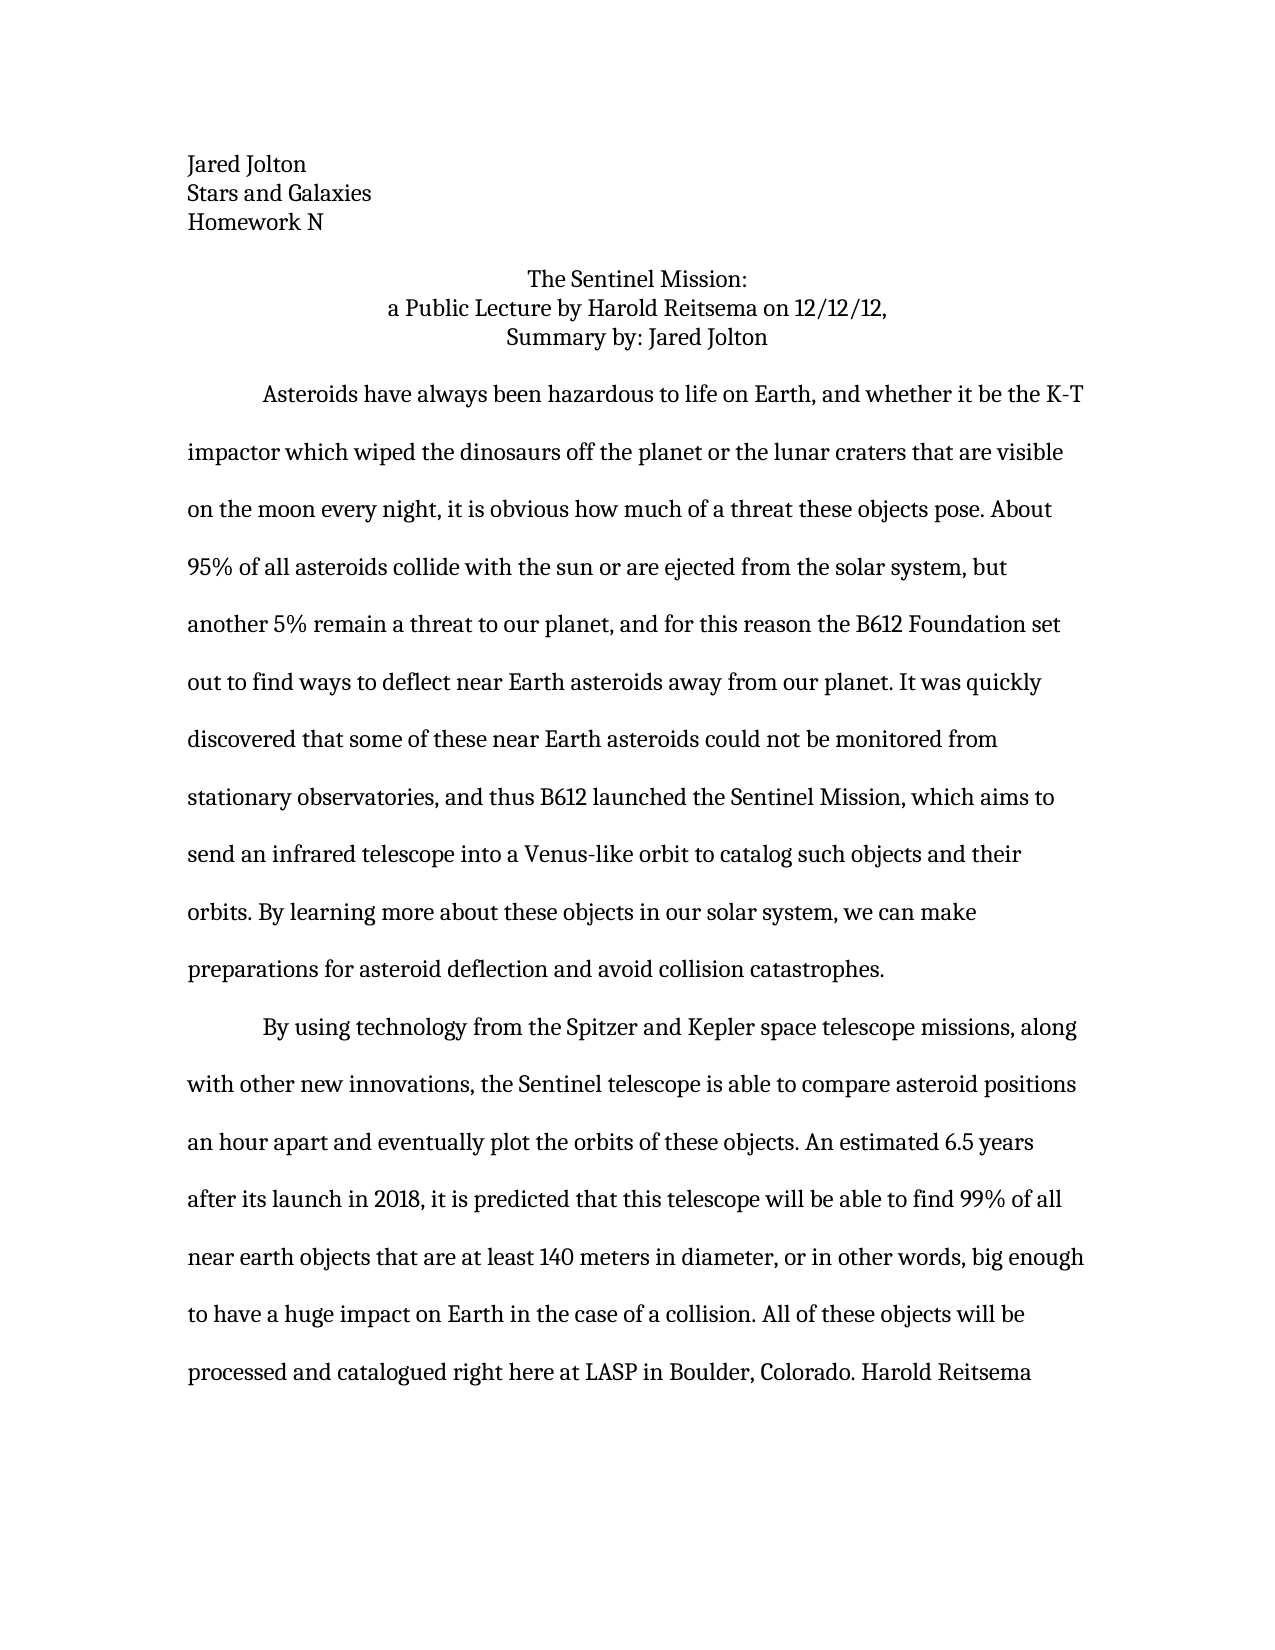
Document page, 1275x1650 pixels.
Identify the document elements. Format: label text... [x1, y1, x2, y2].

text Summary by: Jared Jolton [187, 322, 1087, 351]
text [187, 1012, 1087, 1386]
text a Public Lecture by Harold Reitsema on 12/12/12, [187, 294, 1087, 322]
text The Sentinel Mission: [187, 265, 1087, 294]
text Stars and Galaxies [187, 179, 1087, 207]
text Homework N [187, 207, 1087, 236]
text Jared Jolton [187, 150, 1087, 179]
text Asteroids have always been hazardous to life on Earth, and whether it be the K-T impactor which wiped the dinosaurs off the planet or the lunar craters that are visible on the moon every night, it is obvious how much of a threat these objects pose. About 95% of all asteroids collide with the sun or are ejected from the solar system, but another 5% remain a threat to our planet, and for this reason the B612 Foundation set out to find ways to deflect near Earth asteroids away from our planet. It was quickly discovered that some of these near Earth asteroids could not be monitored from stationary observatories, and thus B612 launched the Sentinel Mission, which aims to send an infrared telescope into a Venus-like orbit to catalog such objects and their orbits. By learning more about these objects in our solar system, we can make preparations for asteroid deflection and avoid collision catastrophes. [187, 380, 1087, 984]
